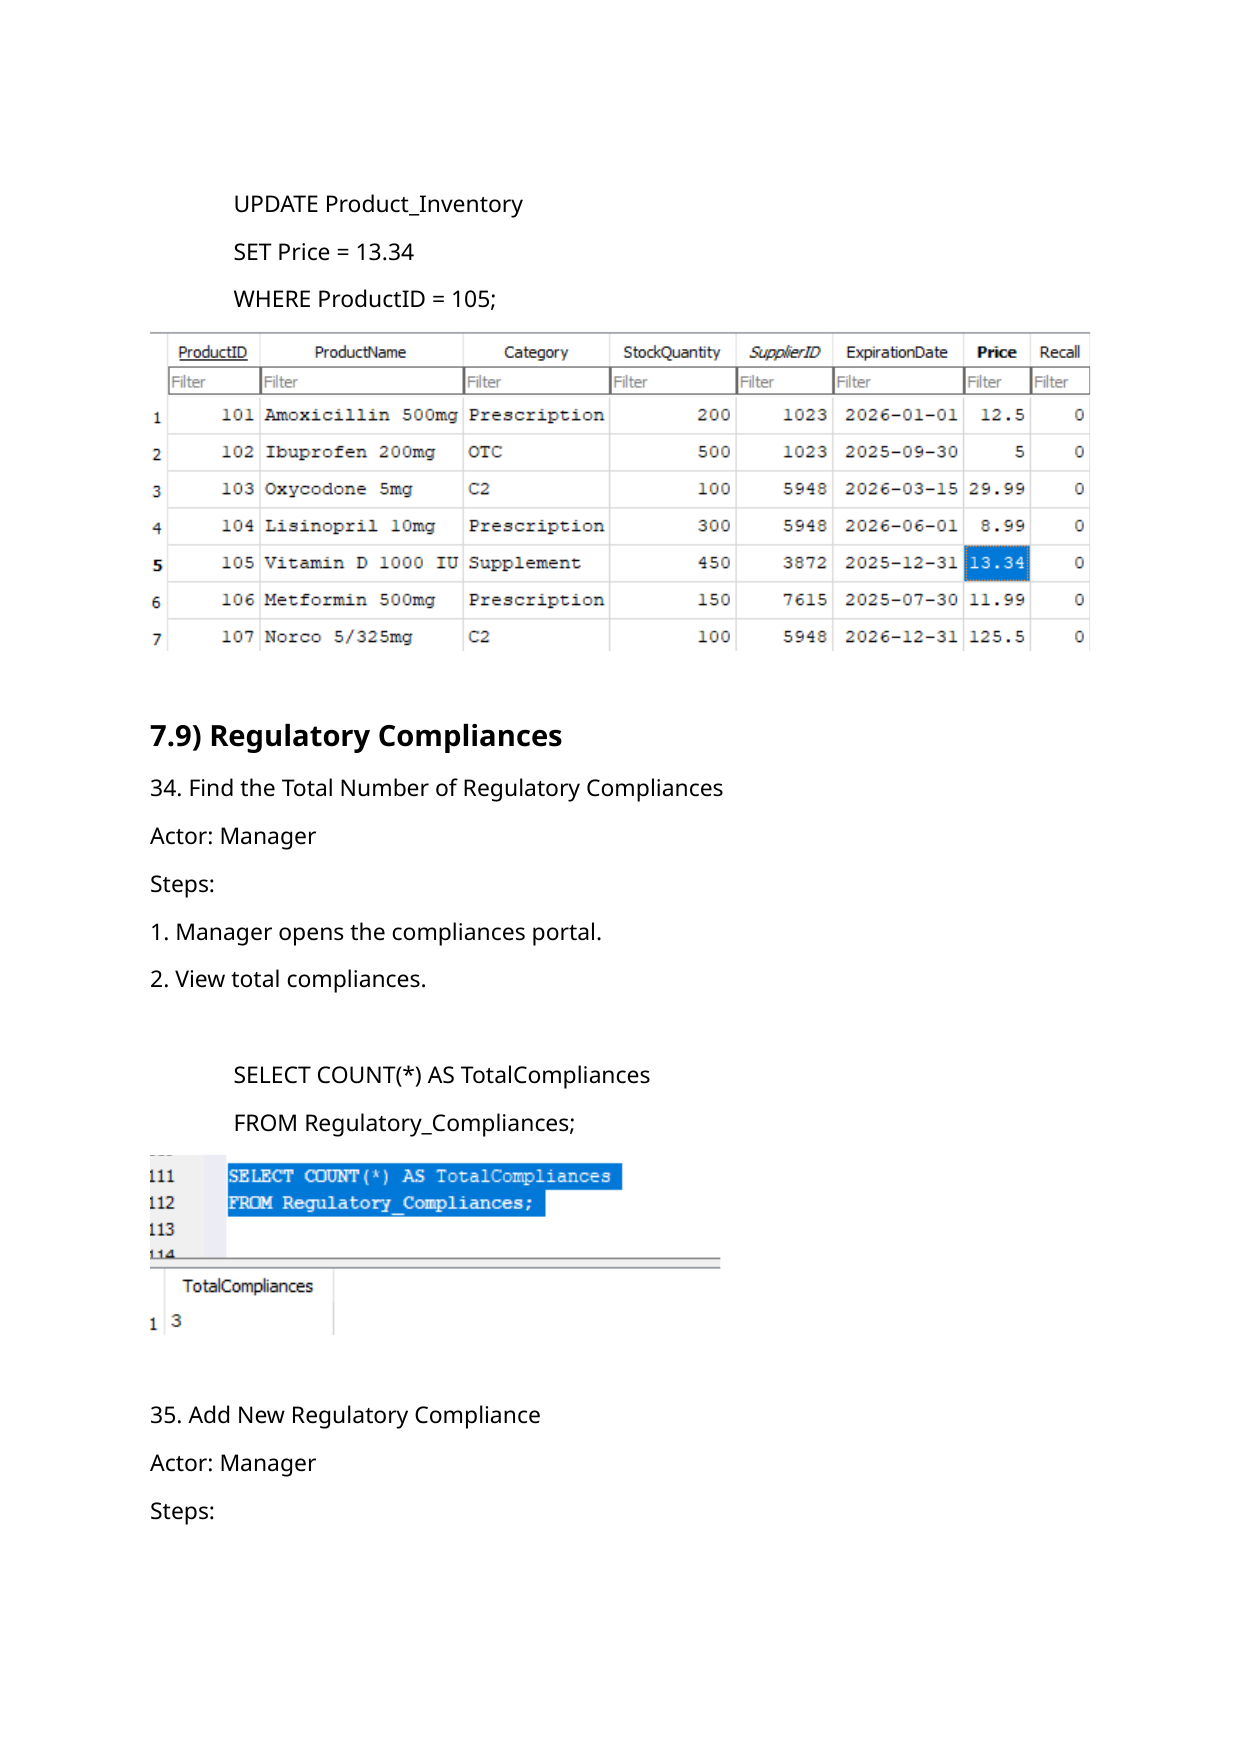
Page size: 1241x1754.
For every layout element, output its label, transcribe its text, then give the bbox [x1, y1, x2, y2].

text 34. Find the Total Number of Regulatory Compliances [150, 772, 1090, 803]
text 2. View total compliances. [150, 963, 1090, 994]
picture [150, 1155, 721, 1335]
text Steps: [150, 867, 1090, 899]
text SET Price = 13.34 [233, 235, 1090, 267]
text FROM Regulatory_Compliances; [233, 1107, 1090, 1138]
text Actor: Manager [150, 1447, 1090, 1478]
text 35. Add New Regulatory Compliance [150, 1399, 1090, 1431]
text WHERE ProductID = 105; [233, 283, 1090, 314]
text 1. Manager opens the compliances portal. [150, 915, 1090, 947]
text 7.9) Regulatory Compliances [150, 715, 1090, 755]
text Steps: [150, 1495, 1090, 1526]
picture [150, 331, 1091, 651]
text SELECT COUNT(*) AS TotalCompliances [233, 1059, 1090, 1090]
text Actor: Manager [150, 819, 1090, 851]
text UPDATE Product_Inventory [233, 187, 1090, 219]
